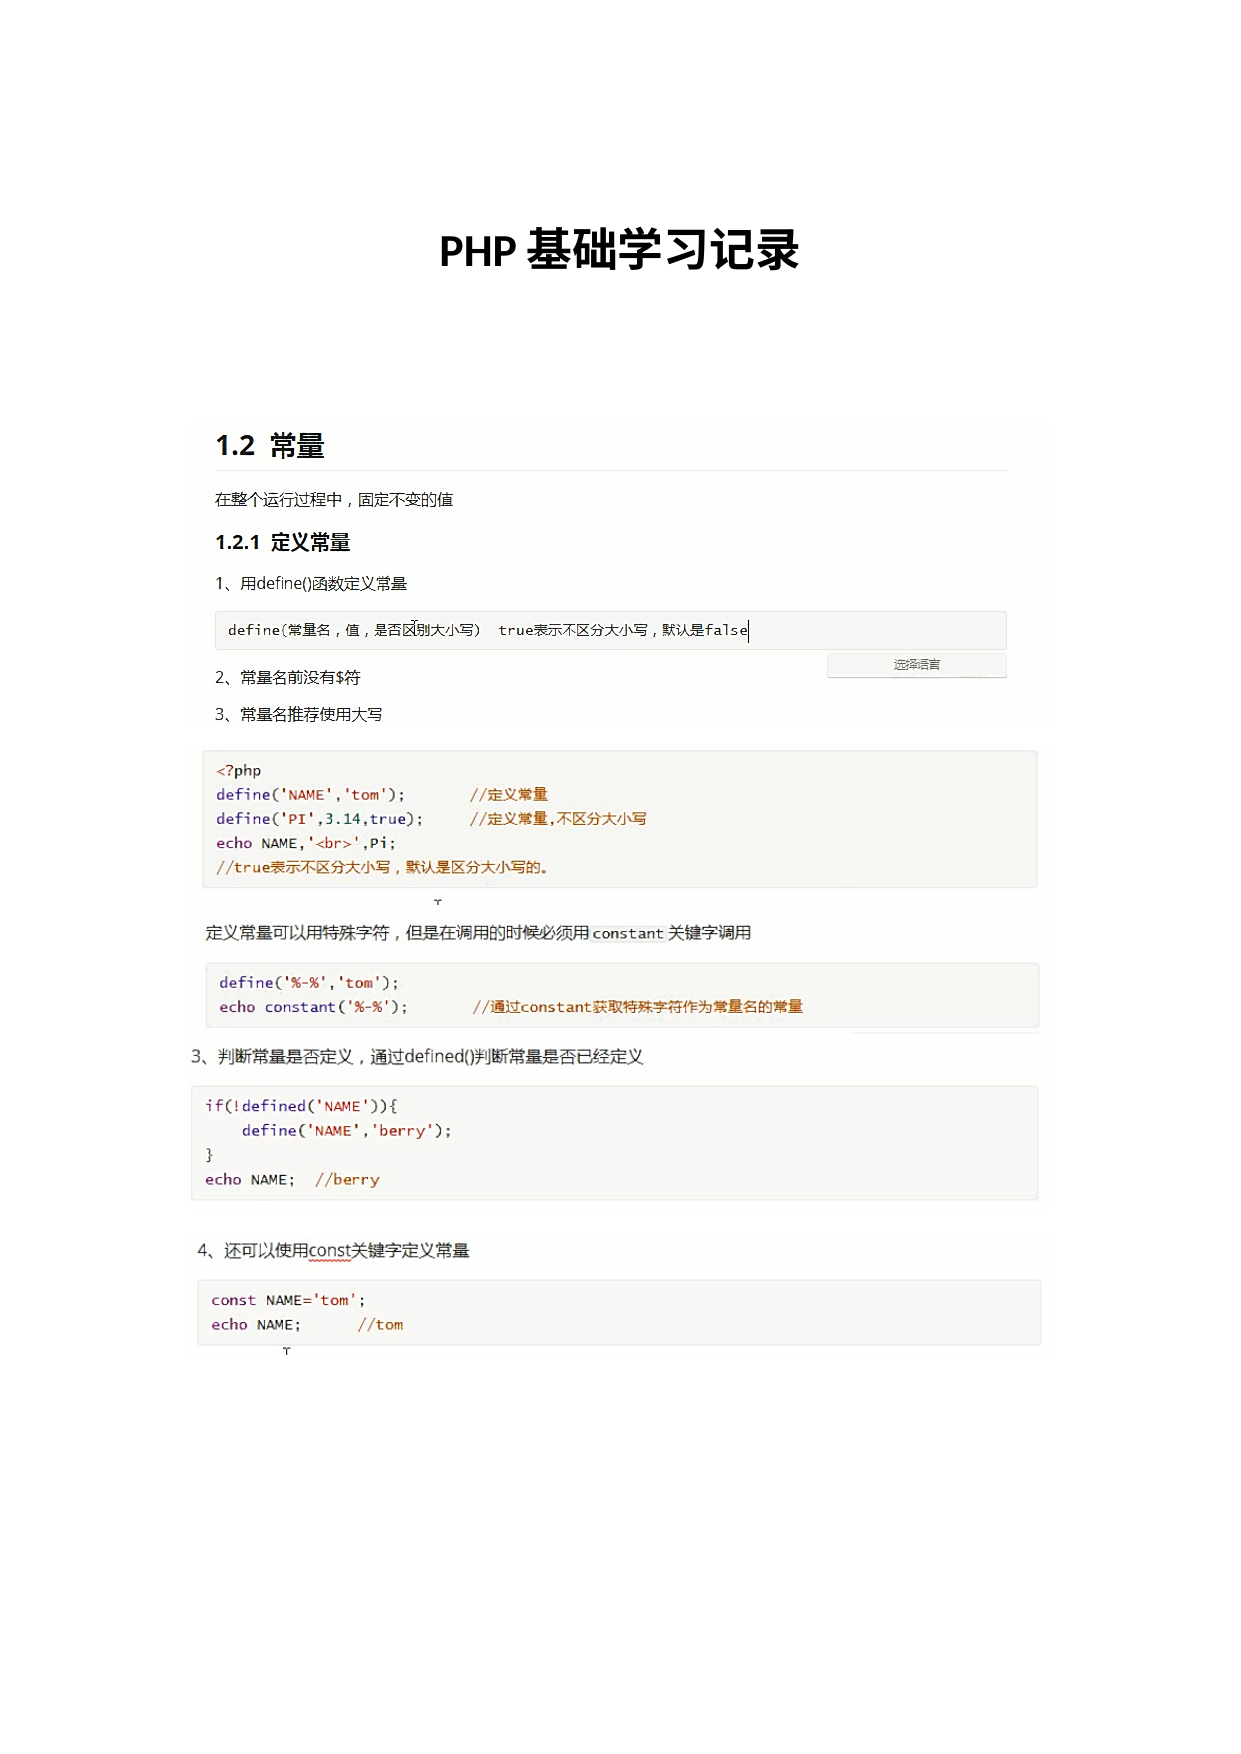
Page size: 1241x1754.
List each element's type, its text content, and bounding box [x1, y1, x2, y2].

picture [187, 747, 1052, 905]
subtitle PHP基础学习记录 [187, 197, 1053, 295]
picture [187, 1234, 1053, 1355]
picture [187, 422, 1052, 724]
picture [187, 1039, 1052, 1210]
picture [187, 909, 1053, 1034]
